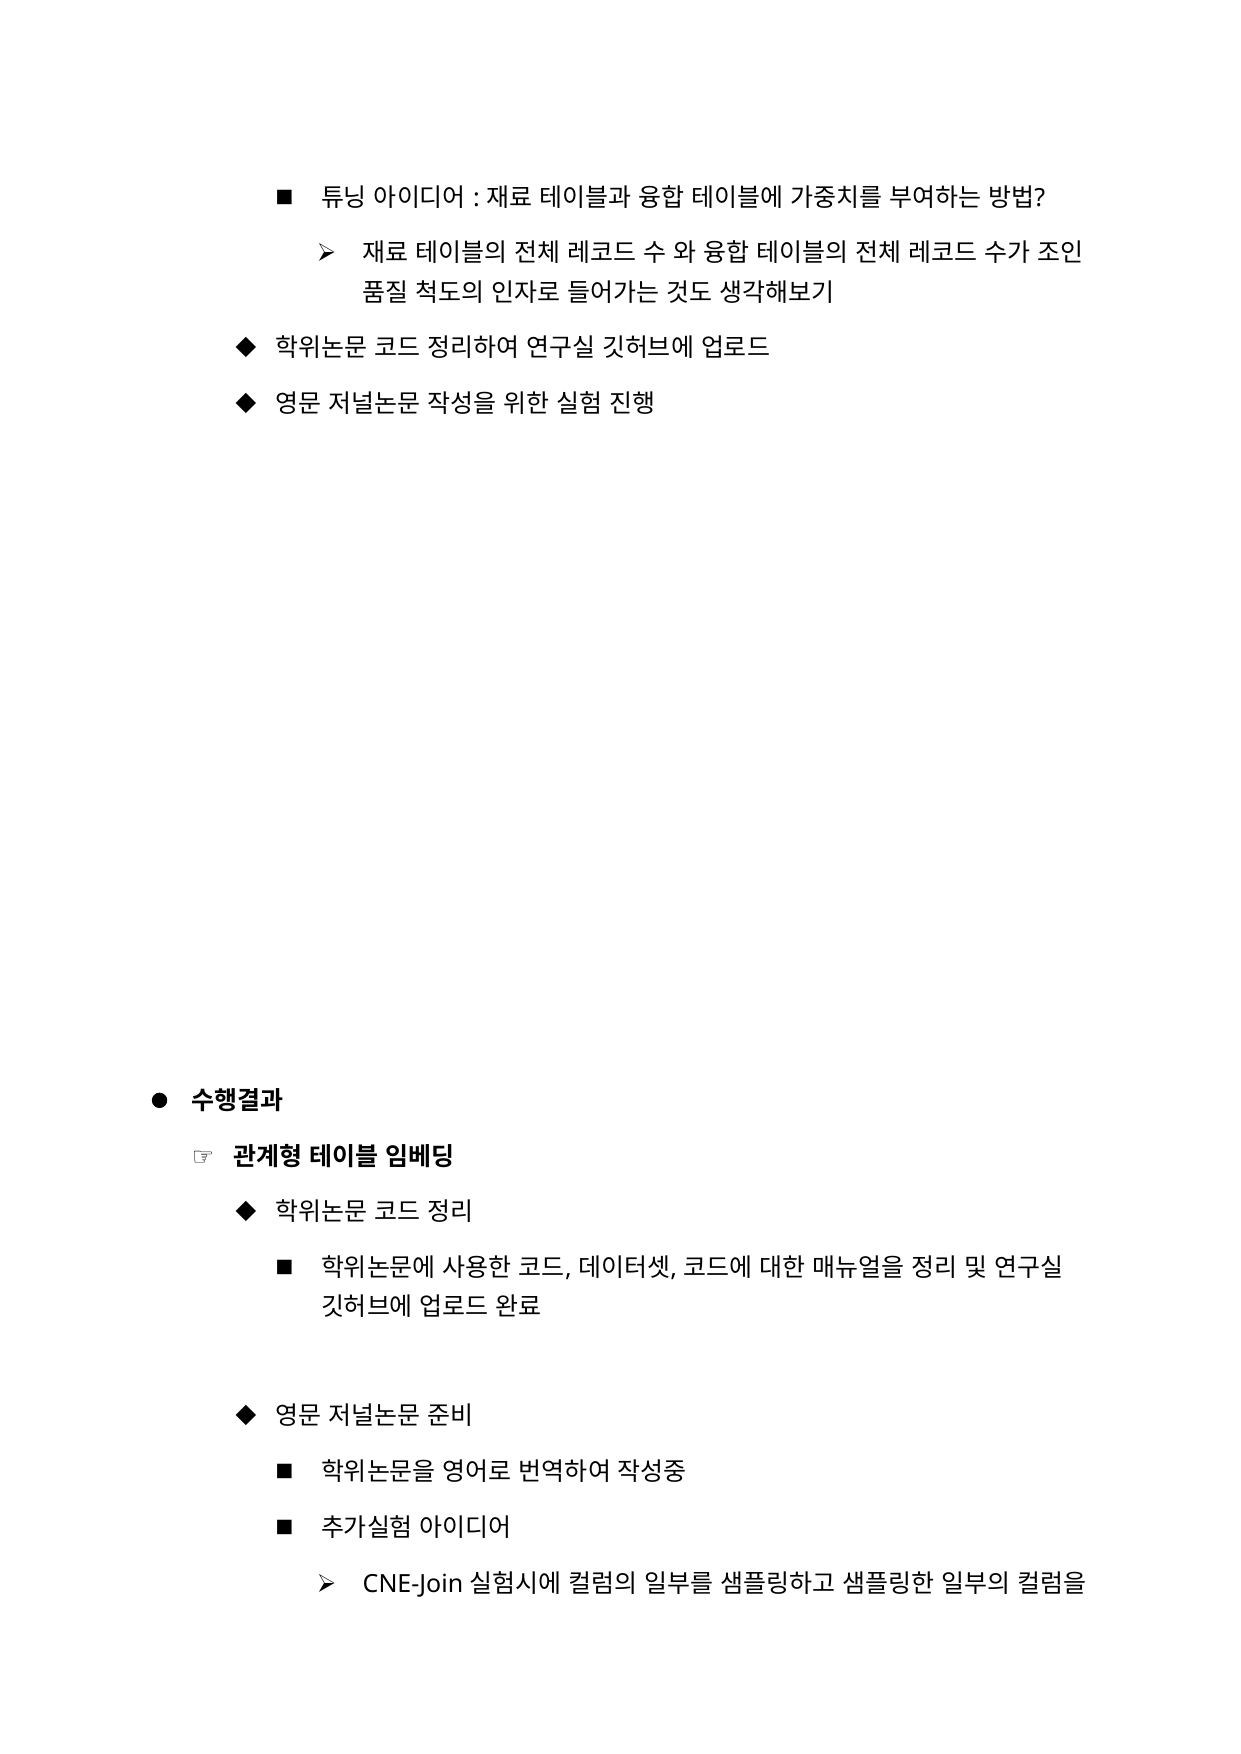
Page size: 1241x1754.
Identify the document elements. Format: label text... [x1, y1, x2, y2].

list 학위논문 코드 정리 [233, 1192, 1090, 1228]
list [317, 1563, 1090, 1599]
list 추가실험 아이디어 [275, 1507, 1090, 1543]
list 수행결과 [150, 1080, 1090, 1117]
list 학위논문 코드 정리하여 연구실 깃허브에 업로드 [233, 328, 1090, 364]
list 영문 저널논문 준비 [233, 1396, 1090, 1432]
list 재료 테이블의 전체 레코드 수 와 융합 테이블의 전체 레코드 수가 조인 품질 척도의 인자로 들어가는 것도 생각해보기 [317, 233, 1090, 308]
list 학위논문에 사용한 코드, 데이터셋, 코드에 대한 매뉴얼을 정리 및 연구실 깃허브에 업로드 완료 [275, 1248, 1090, 1323]
list 튜닝 아이디어 : 재료 테이블과 융합 테이블에 가중치를 부여하는 방법? [275, 177, 1090, 213]
list 영문 저널논문 작성을 위한 실험 진행 [233, 383, 1090, 420]
list 학위논문을 영어로 번역하여 작성중 [275, 1452, 1090, 1488]
list 관계형 테이블 임베딩 [192, 1136, 1090, 1172]
